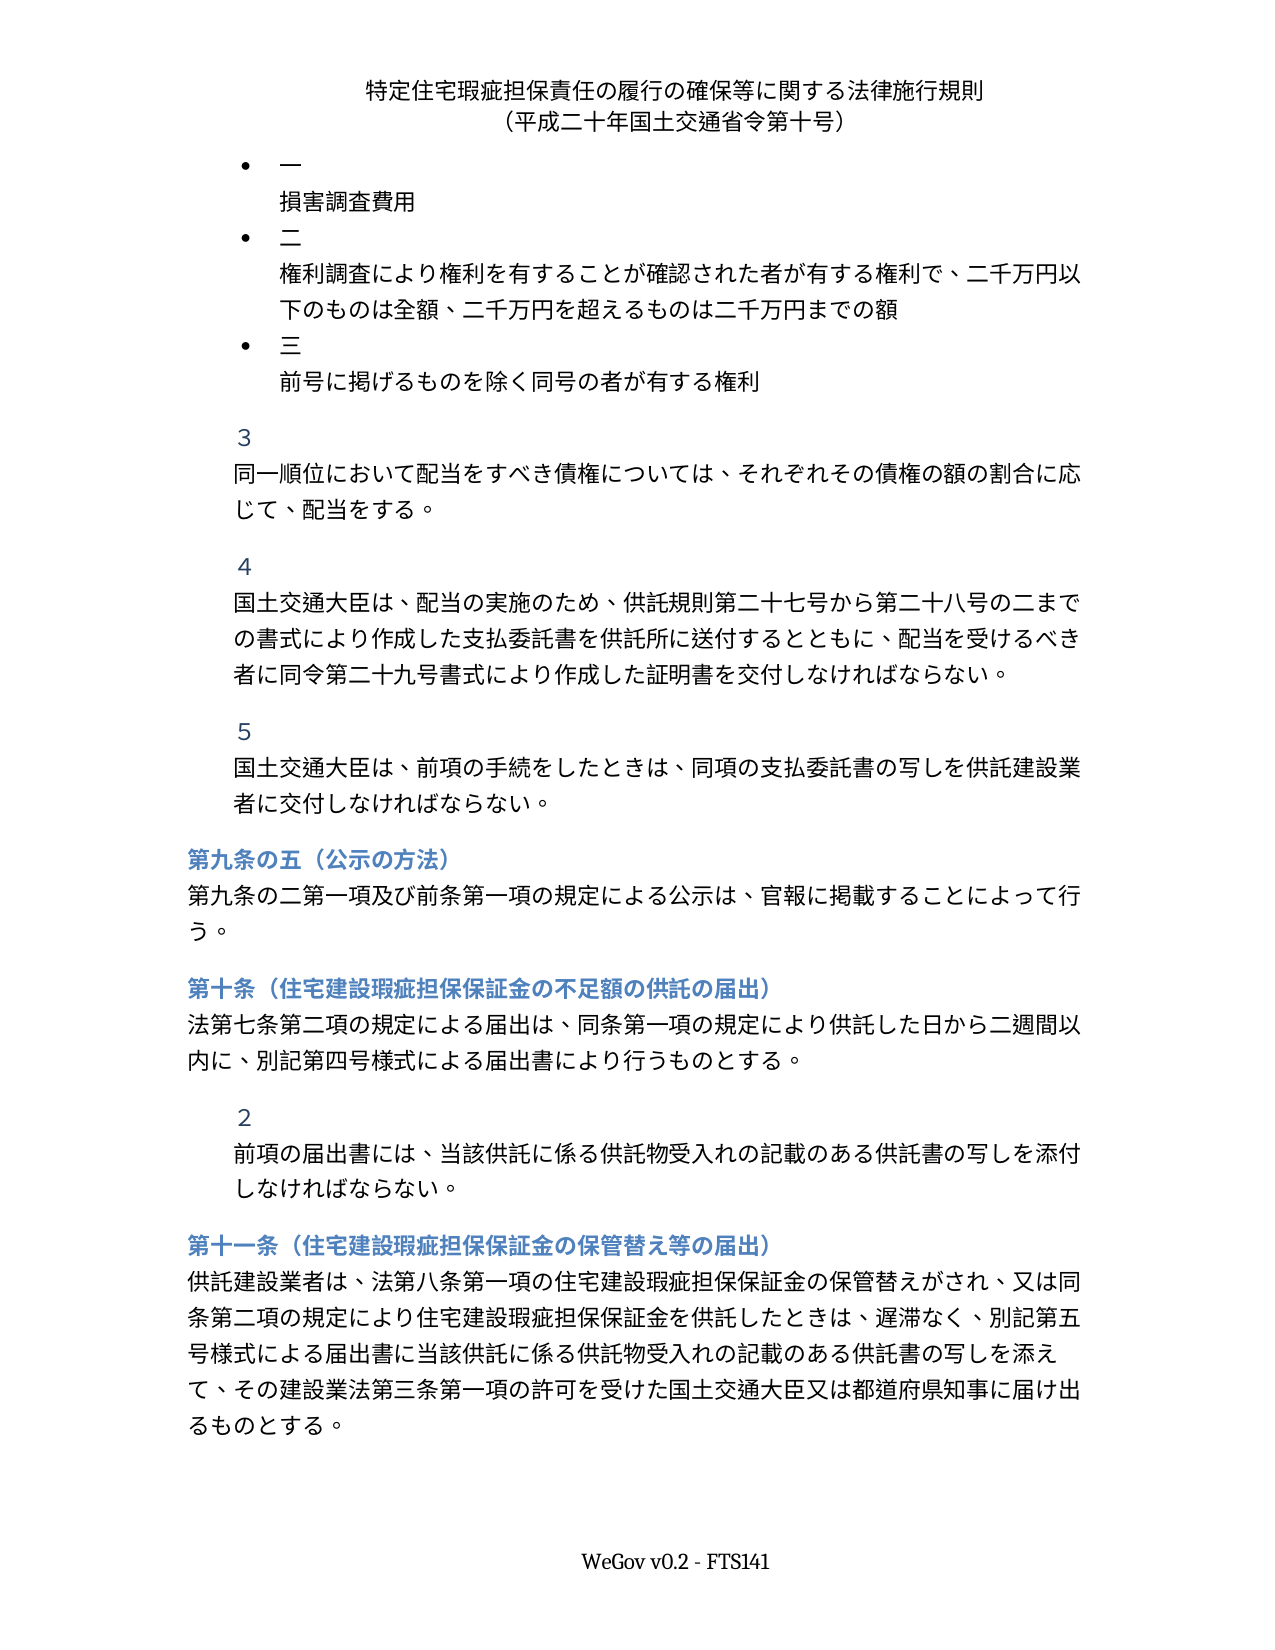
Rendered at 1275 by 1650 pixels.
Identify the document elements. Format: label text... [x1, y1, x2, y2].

subtitle ３ [233, 422, 1087, 454]
subtitle 第十一条（住宅建設瑕疵担保保証金の保管替え等の届出） [187, 1230, 1087, 1261]
list 二 権利調査により権利を有することが確認された者が有する権利で、二千万円以下のものは全額、二千万円を超えるものは二千万円までの額 [242, 222, 1087, 325]
subtitle 第十条（住宅建設瑕疵担保保証金の不足額の供託の届出） [187, 973, 1087, 1004]
subtitle ２ [233, 1102, 1087, 1133]
text 第九条の二第一項及び前条第一項の規定による公示は、官報に掲載することによって行う。 [187, 880, 1087, 947]
text 国土交通大臣は、配当の実施のため、供託規則第二十七号から第二十八号の二までの書式により作成した支払委託書を供託所に送付するとともに、配当を受けるべき者に同令第二十九号書式により作成した証明書を交付しなければならない。 [233, 587, 1087, 690]
subtitle ５ [233, 716, 1087, 747]
list 三 前号に掲げるものを除く同号の者が有する権利 [242, 330, 1087, 397]
list 一 損害調査費用 [242, 150, 1087, 217]
text 法第七条第二項の規定による届出は、同条第一項の規定により供託した日から二週間以内に、別記第四号様式による届出書により行うものとする。 [187, 1009, 1087, 1076]
text 国土交通大臣は、前項の手続をしたときは、同項の支払委託書の写しを供託建設業者に交付しなければならない。 [233, 752, 1087, 819]
text 前項の届出書には、当該供託に係る供託物受入れの記載のある供託書の写しを添付しなければならない。 [233, 1137, 1087, 1205]
subtitle 第九条の五（公示の方法） [187, 844, 1087, 876]
subtitle ４ [233, 551, 1087, 582]
text 同一順位において配当をすべき債権については、それぞれその債権の額の割合に応じて、配当をする。 [233, 458, 1087, 526]
